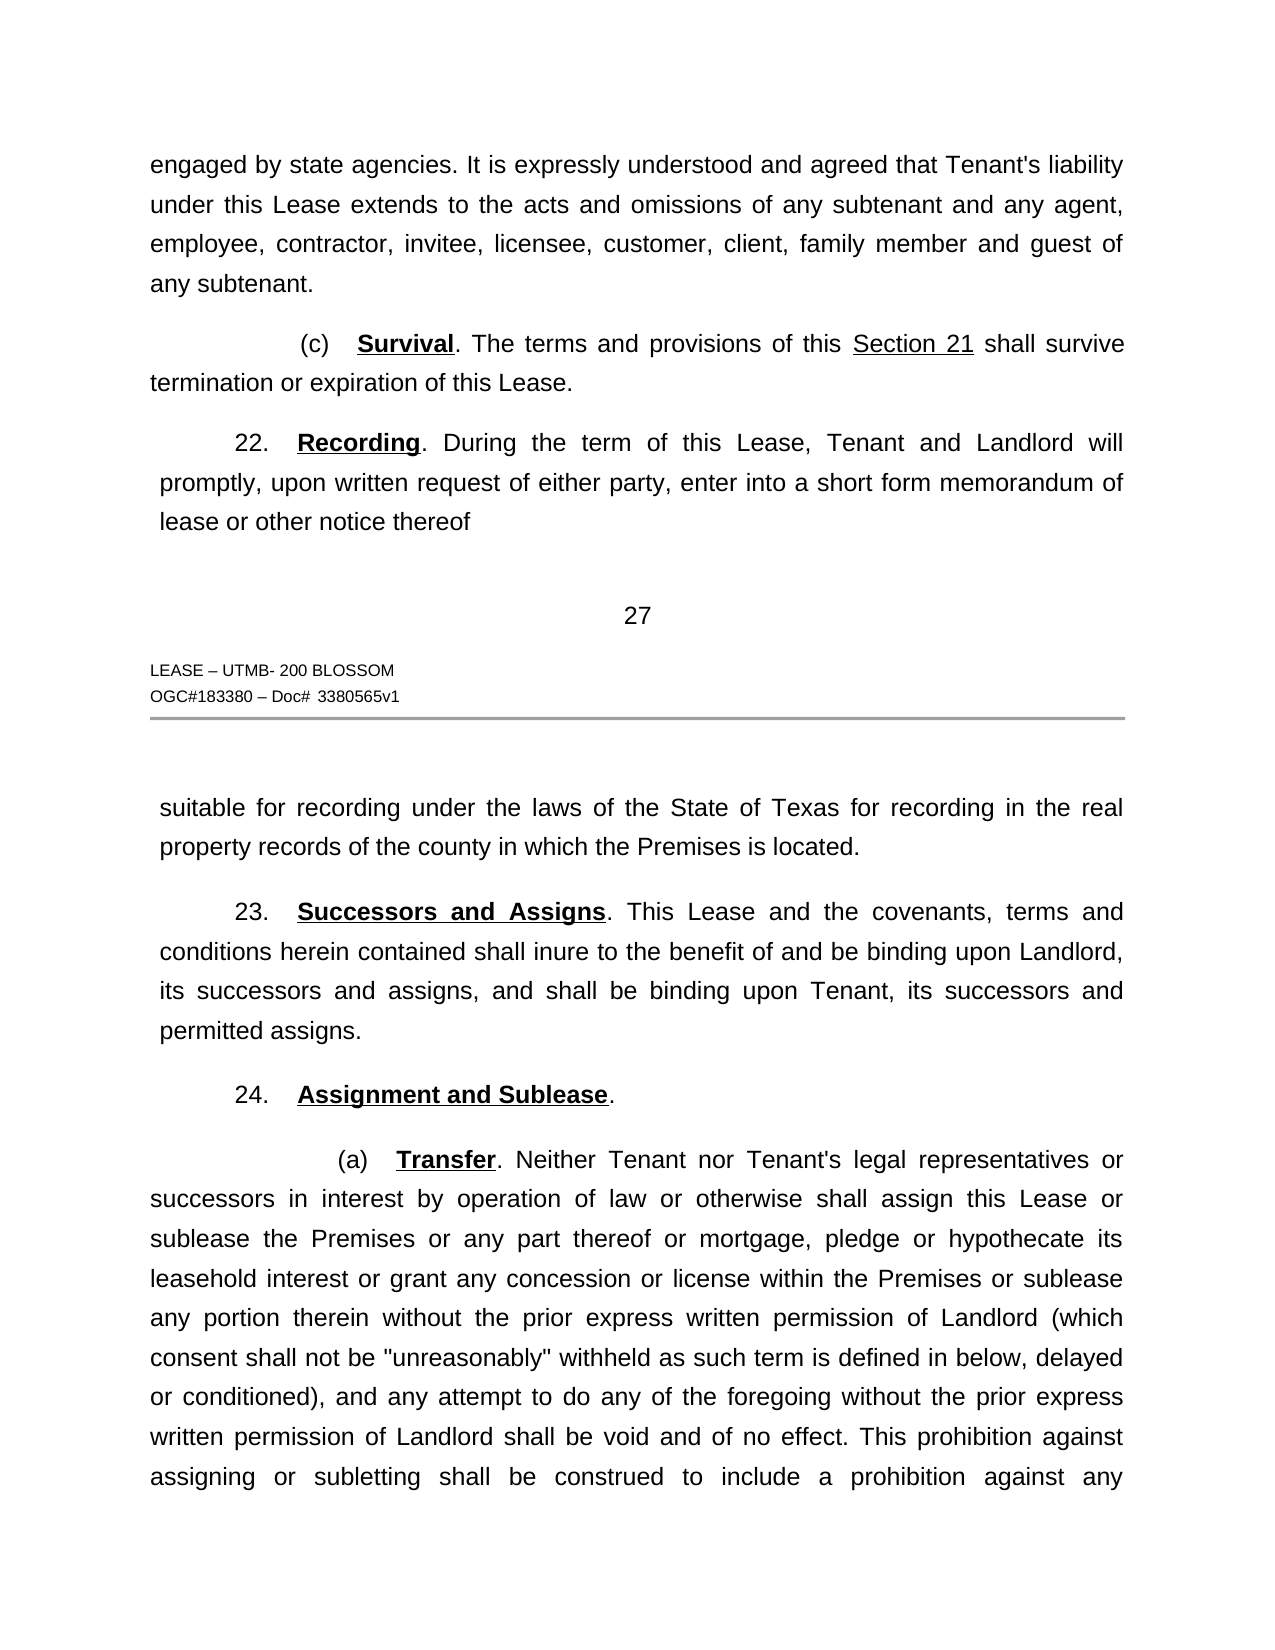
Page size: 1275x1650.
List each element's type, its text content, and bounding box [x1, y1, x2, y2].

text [150, 1145, 1125, 1490]
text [150, 150, 1125, 297]
text 23. Successors and Assigns. This Lease and the covenants, terms and conditions herein contained shall inure to the benefit of and be binding upon Landlord, its successors and assigns, and shall be binding upon Tenant, its successors and permitted assigns. [159, 897, 1125, 1044]
text 24. Assignment and Sublease. [159, 1080, 1125, 1109]
text LEASE – UTMB- 200 BLOSSOM [150, 661, 1125, 680]
text OGC#183380 – Doc# 3380565v1 [150, 687, 1125, 706]
text suitable for recording under the laws of the State of Texas for recording in the real property records of the county in which the Premises is located. [159, 793, 1125, 861]
text 22. Recording. During the term of this Lease, Tenant and Landlord will promptly, upon written request of either party, enter into a short form memorandum of lease or other notice thereof [159, 428, 1125, 536]
text 27 [150, 601, 1125, 629]
text (c) Survival. The terms and provisions of this Section 21 shall survive termination or expiration of this Lease. [150, 329, 1125, 397]
